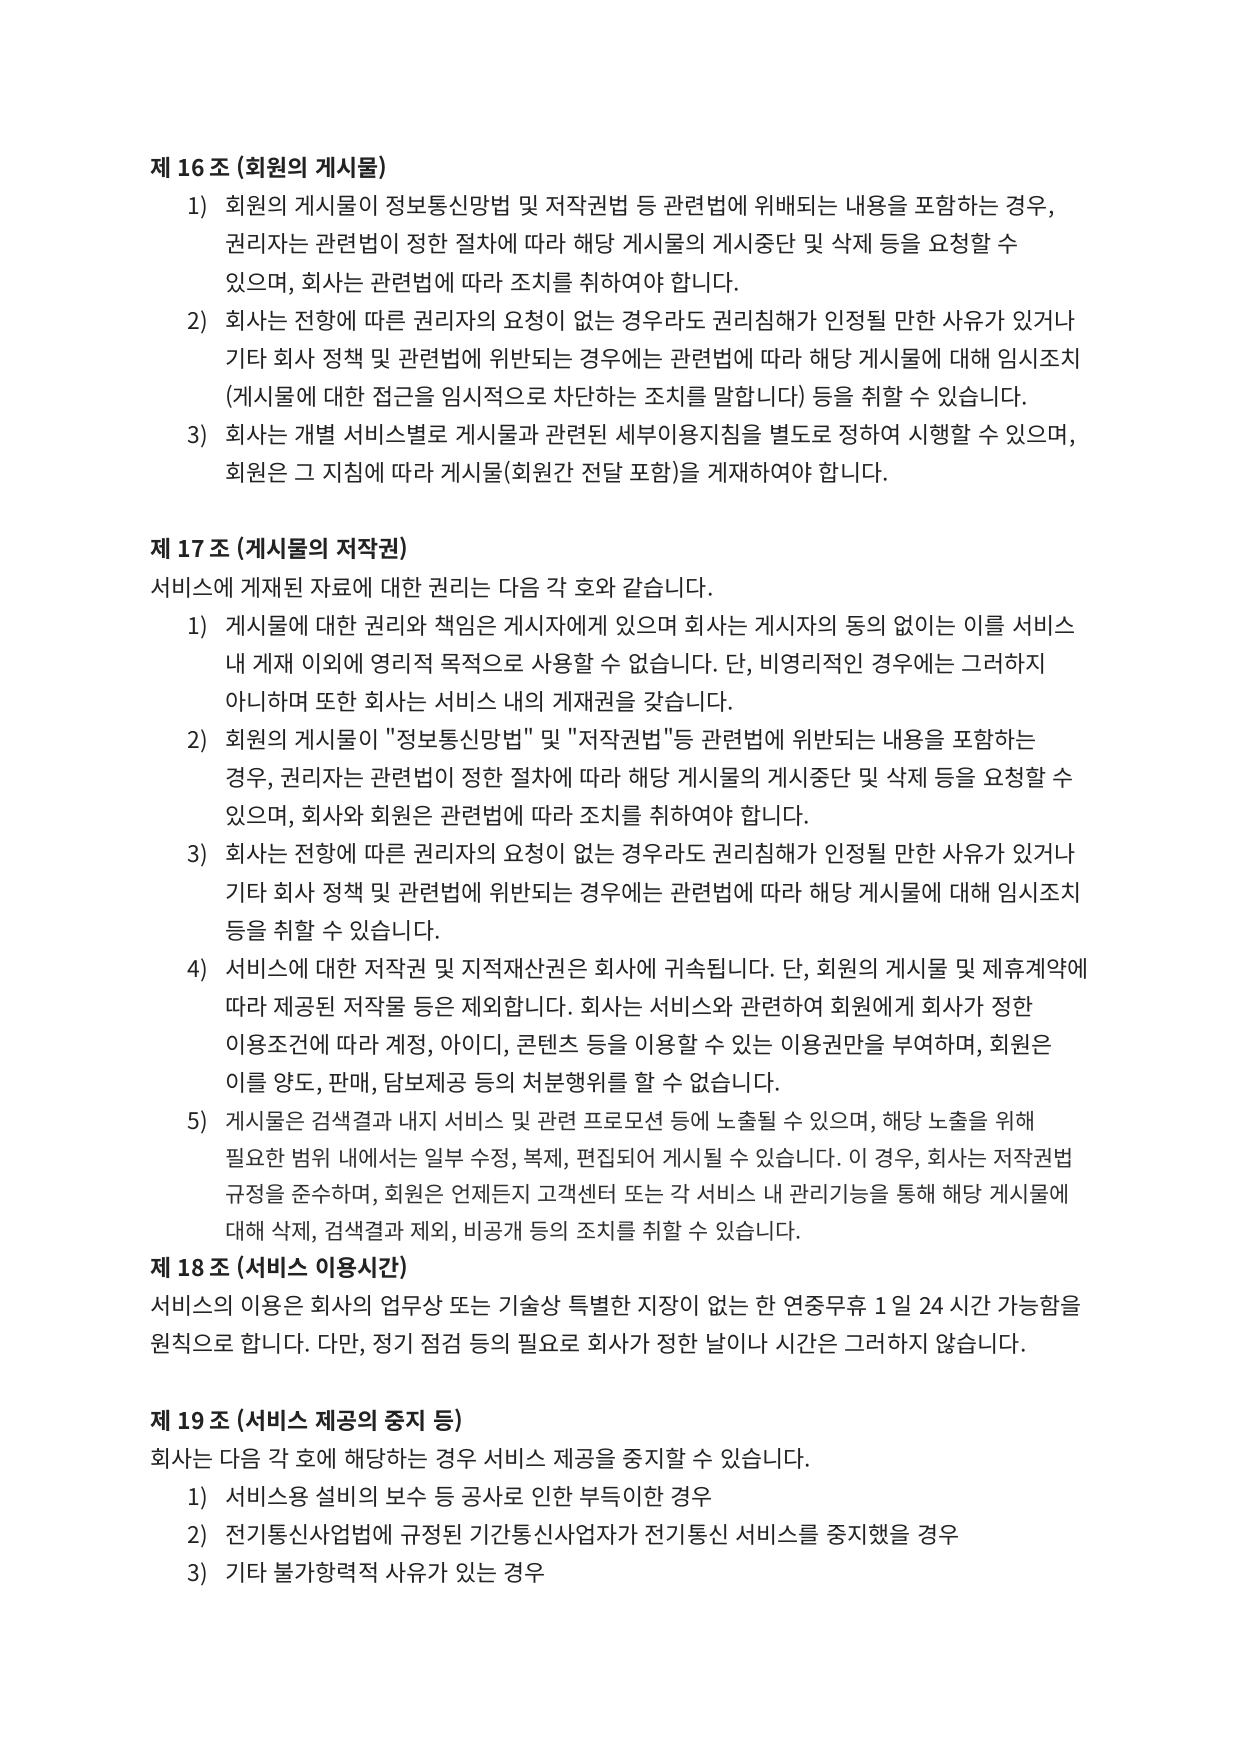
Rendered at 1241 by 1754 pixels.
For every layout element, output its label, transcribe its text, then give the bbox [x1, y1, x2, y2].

list 서비스에 대한 저작권 및 지적재산권은 회사에 귀속됩니다. 단, 회원의 게시물 및 제휴계약에 따라 제공된 저작물 등은 제외합니다. 회사는 서비스와 관련하여 회원에게 회사가 정한 이용조건에 따라 계정, 아이디, 콘텐츠 등을 이용할 수 있는 이용권만을 부여하며, 회원은 이를 양도, 판매, 담보제공 등의 처분행위를 할 수 없습니다. [187, 951, 1090, 1098]
text 서비스에 게재된 자료에 대한 권리는 다음 각 호와 같습니다. [150, 569, 1090, 603]
list 회사는 전항에 따른 권리자의 요청이 없는 경우라도 권리침해가 인정될 만한 사유가 있거나 기타 회사 정책 및 관련법에 위반되는 경우에는 관련법에 따라 해당 게시물에 대해 임시조치 등을 취할 수 있습니다. [187, 836, 1090, 946]
text 제 19조 (서비스 제공의 중지 등) [150, 1403, 1090, 1436]
text 회사는 다음 각 호에 해당하는 경우 서비스 제공을 중지할 수 있습니다. [150, 1441, 1090, 1474]
list 기타 불가항력적 사유가 있는 경우 [187, 1555, 1090, 1588]
list 게시물은 검색결과 내지 서비스 및 관련 프로모션 등에 노출될 수 있으며, 해당 노출을 위해 필요한 범위 내에서는 일부 수정, 복제, 편집되어 게시될 수 있습니다. 이 경우, 회사는 저작권법 규정을 준수하며, 회원은 언제든지 고객센터 또는 각 서비스 내 관리기능을 통해 해당 게시물에 대해 삭제, 검색결과 제외, 비공개 등의 조치를 취할 수 있습니다. [187, 1103, 1090, 1245]
text 제 18조 (서비스 이용시간) [150, 1250, 1090, 1283]
list 회원의 게시물이 정보통신망법 및 저작권법 등 관련법에 위배되는 내용을 포함하는 경우, 권리자는 관련법이 정한 절차에 따라 해당 게시물의 게시중단 및 삭제 등을 요청할 수 있으며, 회사는 관련법에 따라 조치를 취하여야 합니다. [187, 188, 1090, 298]
list 게시물에 대한 권리와 책임은 게시자에게 있으며 회사는 게시자의 동의 없이는 이를 서비스 내 게재 이외에 영리적 목적으로 사용할 수 없습니다. 단, 비영리적인 경우에는 그러하지 아니하며 또한 회사는 서비스 내의 게재권을 갖습니다. [187, 607, 1090, 717]
list 회원의 게시물이 "정보통신망법" 및 "저작권법"등 관련법에 위반되는 내용을 포함하는 경우, 권리자는 관련법이 정한 절차에 따라 해당 게시물의 게시중단 및 삭제 등을 요청할 수 있으며, 회사와 회원은 관련법에 따라 조치를 취하여야 합니다. [187, 722, 1090, 831]
list 전기통신사업법에 규정된 기간통신사업자가 전기통신 서비스를 중지했을 경우 [187, 1517, 1090, 1550]
list 서비스용 설비의 보수 등 공사로 인한 부득이한 경우 [187, 1479, 1090, 1512]
text 서비스의 이용은 회사의 업무상 또는 기술상 특별한 지장이 없는 한 연중무휴 1일 24시간 가능함을 원칙으로 합니다. 다만, 정기 점검 등의 필요로 회사가 정한 날이나 시간은 그러하지 않습니다. [150, 1288, 1090, 1359]
list 회사는 개별 서비스별로 게시물과 관련된 세부이용지침을 별도로 정하여 시행할 수 있으며, 회원은 그 지침에 따라 게시물(회원간 전달 포함)을 게재하여야 합니다. [187, 417, 1090, 488]
text 제 17조 (게시물의 저작권) [150, 531, 1090, 564]
list 회사는 전항에 따른 권리자의 요청이 없는 경우라도 권리침해가 인정될 만한 사유가 있거나 기타 회사 정책 및 관련법에 위반되는 경우에는 관련법에 따라 해당 게시물에 대해 임시조치(게시물에 대한 접근을 임시적으로 차단하는 조치를 말합니다) 등을 취할 수 있습니다. [187, 302, 1090, 412]
text 제 16조 (회원의 게시물) [150, 150, 1090, 183]
